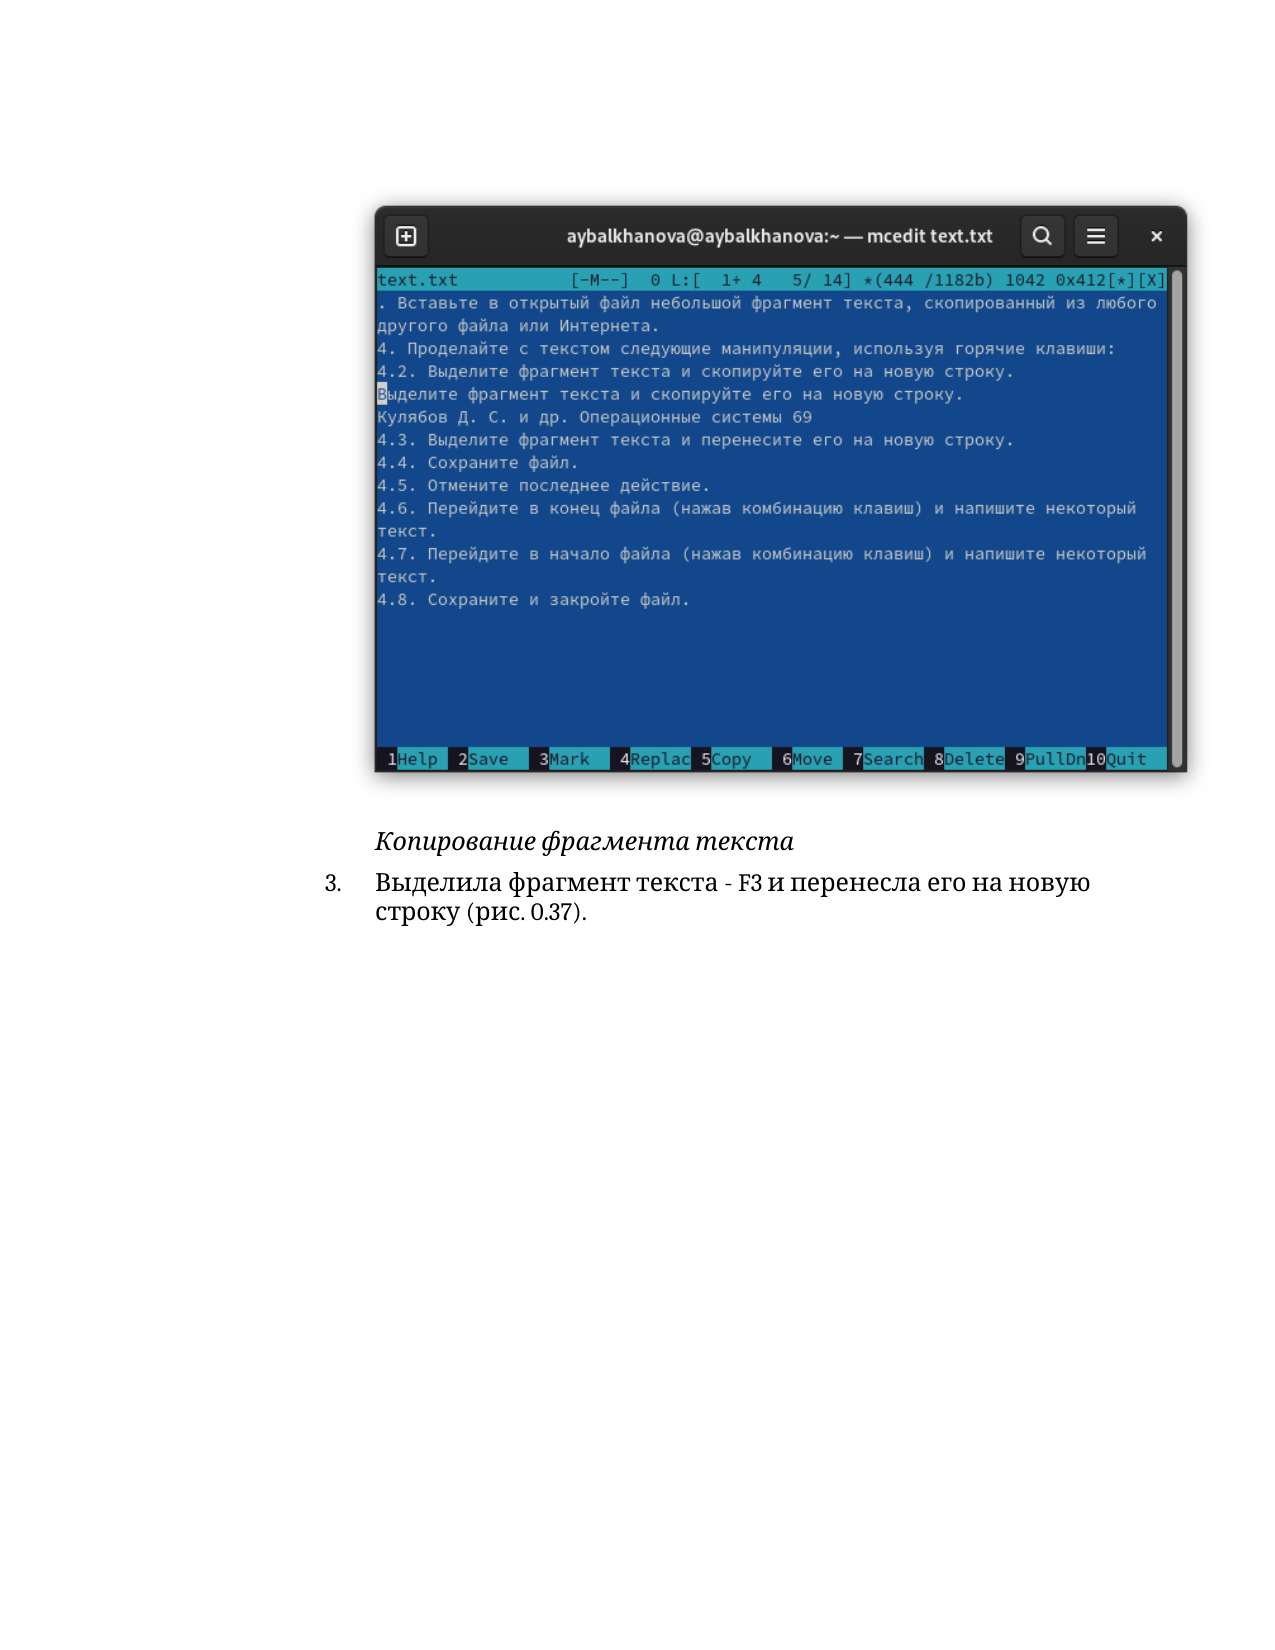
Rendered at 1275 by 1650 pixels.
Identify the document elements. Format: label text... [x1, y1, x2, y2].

list Копирование фрагмента текста [325, 828, 1125, 857]
picture [343, 178, 1219, 808]
list Выделила фрагмент текста - F3 и перенесла его на новую строку (рис. 0.37). [325, 869, 1125, 927]
